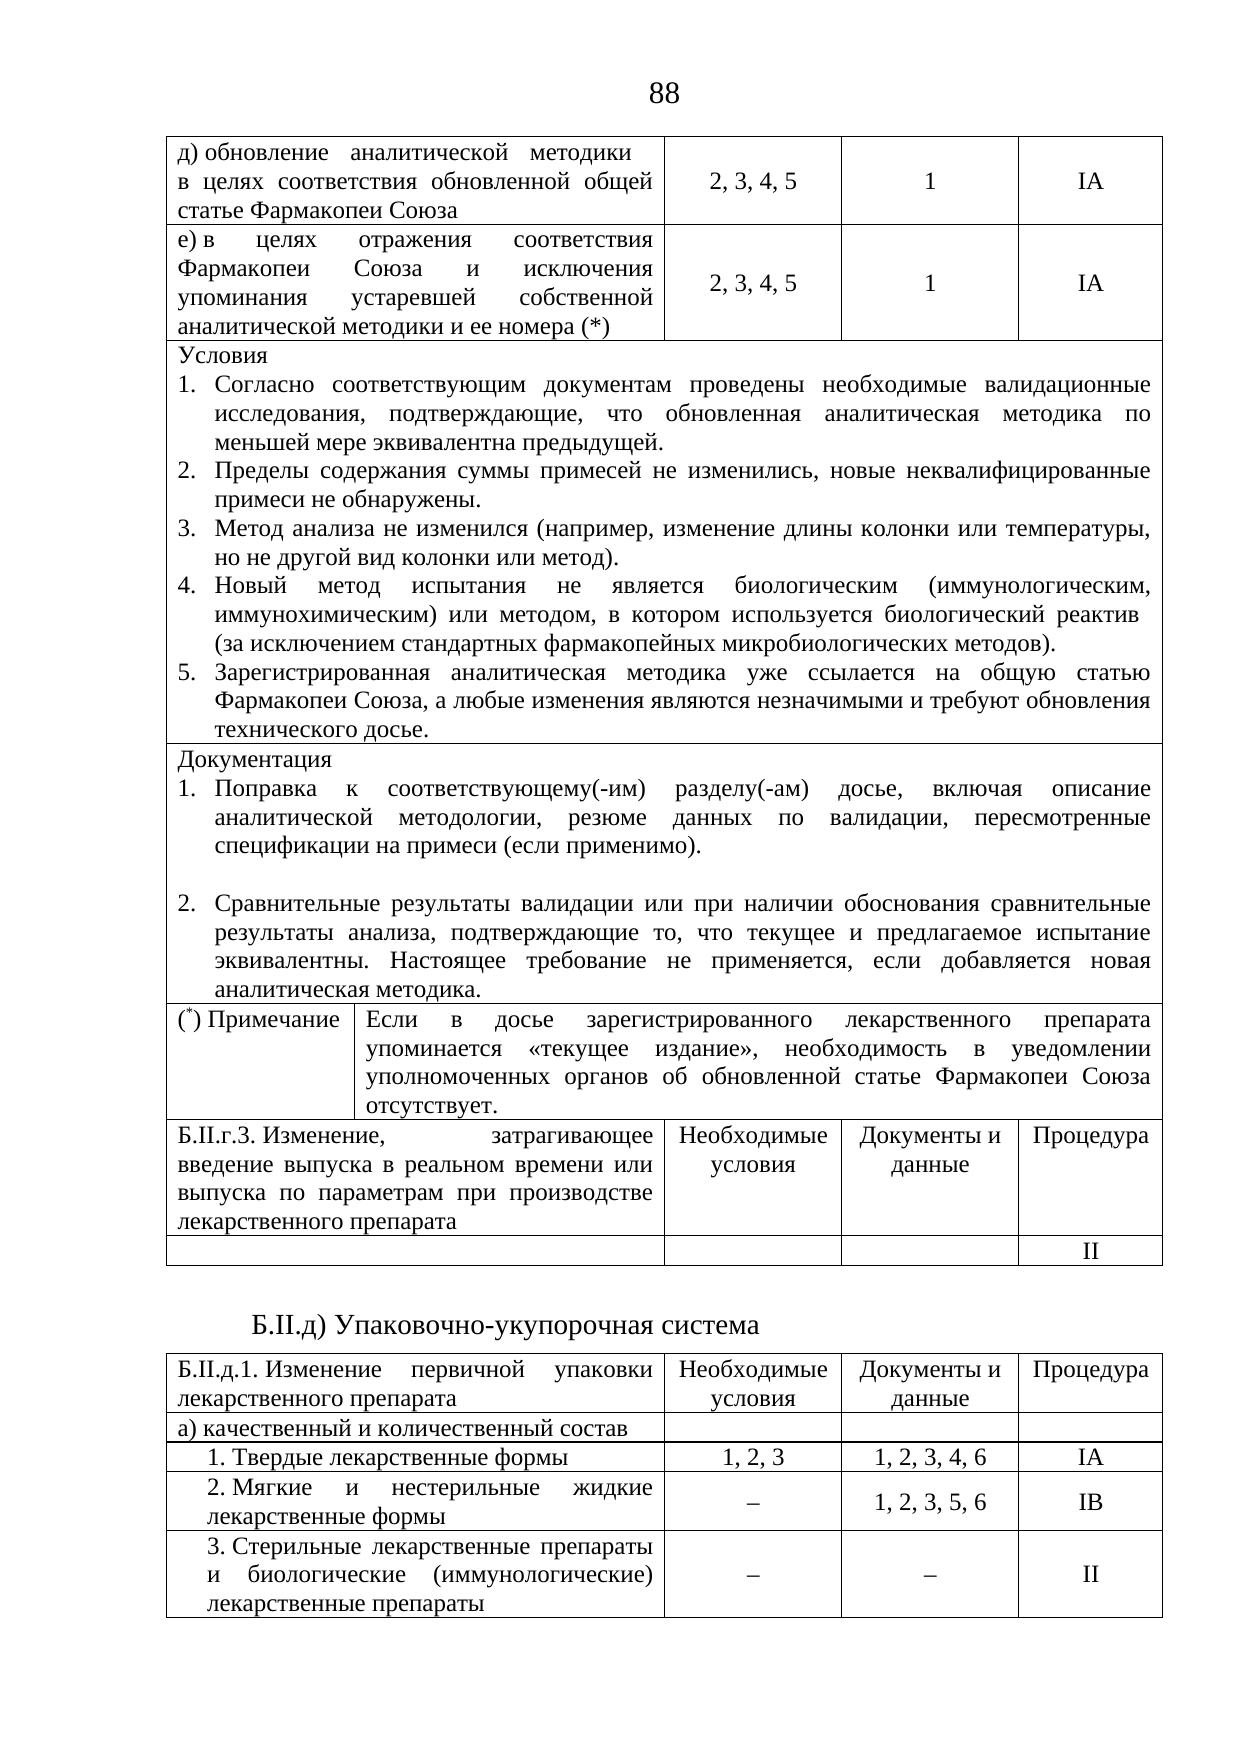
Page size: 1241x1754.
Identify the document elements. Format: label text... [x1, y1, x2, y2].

table_cell II [1019, 1236, 1162, 1265]
table_cell Б.II.г.3. Изменение, затрагивающее введение выпуска в реальном времени или выпуска по параметрам при производстве лекарственного препарата [167, 1120, 664, 1235]
table_cell 1, 2, 3 [665, 1443, 841, 1471]
table_cell 1 [842, 137, 1018, 223]
table_cell IA [1019, 137, 1162, 223]
table_header Необходимые условия [665, 1354, 841, 1412]
table_cell д) обновление аналитической методики в целях соответствия обновленной общей статье Фармакопеи Союза [167, 137, 664, 223]
table_cell а) качественный и количественный состав [167, 1413, 664, 1441]
subtitle Б.II.д) Упаковочно-укупорочная система [177, 1307, 1152, 1341]
table_cell [665, 1413, 841, 1441]
table_cell 1 [842, 225, 1018, 339]
table_cell (*) Примечание [167, 1004, 354, 1119]
table_cell 2. Мягкие и нестерильные жидкие лекарственные формы [167, 1472, 664, 1530]
table_cell 2, 3, 4, 5 [665, 225, 841, 339]
table_cell Документы и данные [842, 1120, 1018, 1235]
table_header Б.II.д.1. Изменение первичной упаковки лекарственного препарата [167, 1354, 664, 1412]
table_cell – [842, 1531, 1018, 1617]
table_cell II [1019, 1531, 1162, 1617]
table_header Процедура [1019, 1354, 1162, 1412]
table_cell [842, 1413, 1018, 1441]
table_cell 1. Твердые лекарственные формы [167, 1443, 664, 1471]
table_cell Процедура [1019, 1120, 1162, 1235]
table_cell Необходимые условия [665, 1120, 841, 1235]
table_cell IA [1019, 1443, 1162, 1471]
table_cell [167, 1236, 664, 1265]
table_cell 2, 3, 4, 5 [665, 137, 841, 223]
table_cell Условия Согласно соответствующим документам проведены необходимые валидационные исследования, подтверждающие, что обновленная аналитическая методика по меньшей мере эквивалентна предыдущей. Пределы содержания суммы примесей не изменились, новые неквалифицированные примеси не обнаружены. Метод анализа не изменился (например, изменение длины колонки или температуры, но не другой вид колонки или метод). Новый метод испытания не является биологическим (иммунологическим, иммунохимическим) или методом, в котором используется биологический реактив (за исключением стандартных фармакопейных микробиологических методов). Зарегистрированная аналитическая методика уже ссылается на общую статью Фармакопеи Союза, а любые изменения являются незначимыми и требуют обновления технического досье. [167, 341, 1162, 743]
table_cell [1019, 1413, 1162, 1441]
table_cell 1, 2, 3, 4, 6 [842, 1443, 1018, 1471]
table_header Документы и данные [842, 1354, 1018, 1412]
table_cell IA [1019, 225, 1162, 339]
table_cell 3. Стерильные лекарственные препараты и биологические (иммунологические) лекарственные препараты [167, 1531, 664, 1617]
table_cell [665, 1236, 841, 1265]
table_cell IB [1019, 1472, 1162, 1530]
table_cell – [665, 1472, 841, 1530]
table_cell 1, 2, 3, 5, 6 [842, 1472, 1018, 1530]
table_cell е) в целях отражения соответствия Фармакопеи Союза и исключения упоминания устаревшей собственной аналитической методики и ее номера (*) [167, 225, 664, 339]
table_cell – [665, 1531, 841, 1617]
table_cell Документация Поправка к соответствующему(-им) разделу(-ам) досье, включая описание аналитической методологии, резюме данных по валидации, пересмотренные спецификации на примеси (если применимо). Сравнительные результаты валидации или при наличии обоснования сравнительные результаты анализа, подтверждающие то, что текущее и предлагаемое испытание эквивалентны. Настоящее требование не применяется, если добавляется новая аналитическая методика. [167, 744, 1162, 1003]
table_cell [842, 1236, 1018, 1265]
table_cell Если в досье зарегистрированного лекарственного препарата упоминается «текущее издание», необходимость в уведомлении уполномоченных органов об обновленной статье Фармакопеи Союза отсутствует. [355, 1004, 1162, 1119]
